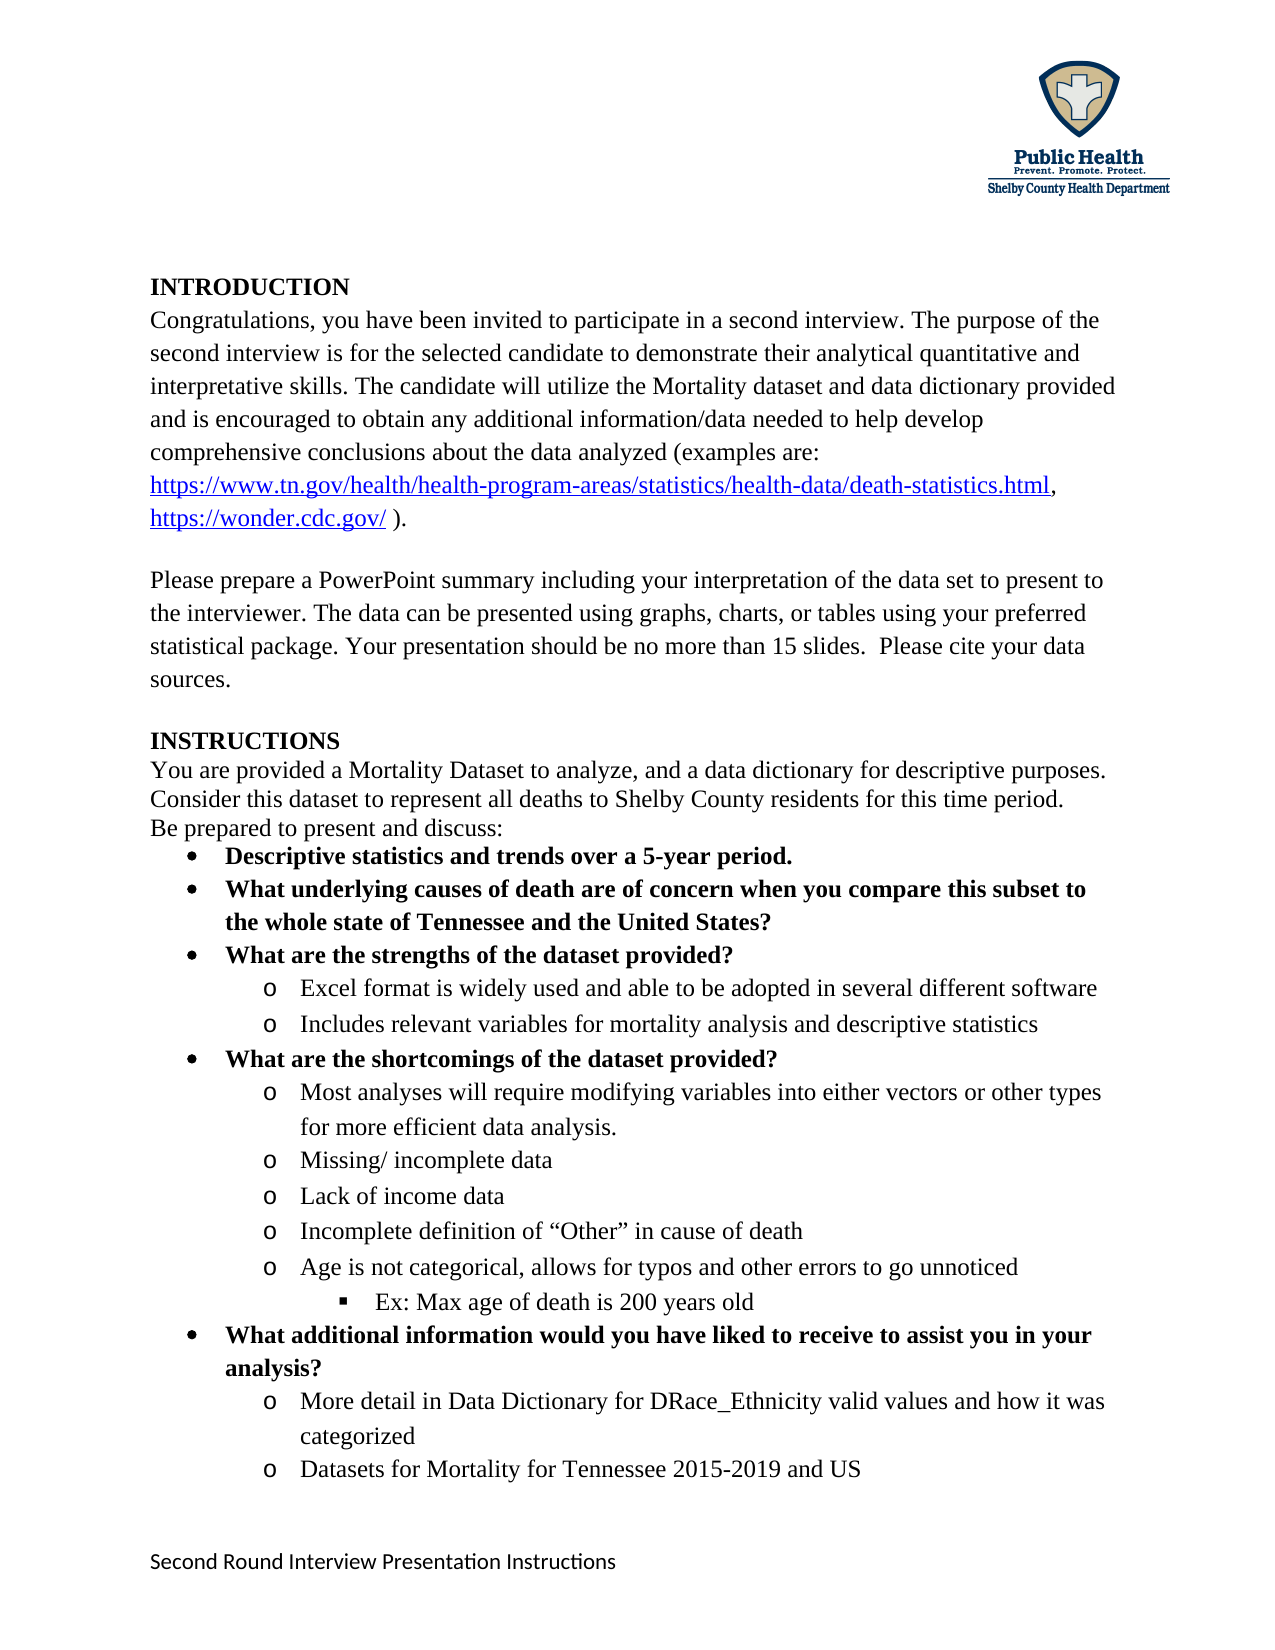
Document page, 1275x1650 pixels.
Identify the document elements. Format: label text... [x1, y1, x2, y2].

text Be prepared to present and discuss: [150, 813, 1125, 841]
list Ex: Max age of death is 200 years old [337, 1287, 1125, 1316]
list Includes relevant variables for mortality analysis and descriptive statistics [262, 1009, 1125, 1040]
list What additional information would you have liked to receive to assist you in your analysis? [187, 1320, 1125, 1382]
list Most analyses will require modifying variables into either vectors or other types for more efficient data analysis. [262, 1077, 1125, 1141]
text Please prepare a PowerPoint summary including your interpretation of the data set to present to the interviewer. The data can be presented using graphs, charts, or tables using your preferred statistical package. Your presentation should be no more than 15 slides. Please cite your data sources. [150, 565, 1125, 693]
list Age is not categorical, allows for typos and other errors to go unnoticed [262, 1252, 1125, 1283]
text INTRODUCTION [150, 272, 1125, 301]
list Datasets for Mortality for Tennessee 2015-2019 and US [262, 1454, 1125, 1485]
list Incomplete definition of “Other” in cause of death [262, 1216, 1125, 1247]
text INSTRUCTIONS [150, 726, 1125, 755]
picture [986, 59, 1175, 198]
list What are the shortcomings of the dataset provided? [187, 1044, 1125, 1073]
list More detail in Data Dictionary for DRace_Ethnicity valid values and how it was categorized [262, 1386, 1125, 1450]
list Descriptive statistics and trends over a 5-year period. [187, 841, 1125, 870]
text Congratulations, you have been invited to participate in a second interview. The purpose of the second interview is for the selected candidate to demonstrate their analytical quantitative and interpretative skills. The candidate will utilize the Mortality dataset and data dictionary provided and is encouraged to obtain any additional information/data needed to help develop comprehensive conclusions about the data analyzed (examples are: https://www.tn.gov/health/health-program-areas/statistics/health-data/death-statistics.html, https://wonder.cdc.gov/ ). [150, 305, 1125, 532]
list Missing/ incomplete data [262, 1146, 1125, 1176]
text You are provided a Mortality Dataset to analyze, and a data dictionary for descriptive purposes. Consider this dataset to represent all deaths to Shelby County residents for this time period. [150, 755, 1125, 813]
list Excel format is widely used and able to be adopted in several different software [262, 973, 1125, 1004]
list Lack of income data [262, 1181, 1125, 1212]
list What are the strengths of the dataset provided? [187, 941, 1125, 969]
list What underlying causes of death are of concern when you compare this subset to the whole state of Tennessee and the United States? [187, 874, 1125, 936]
